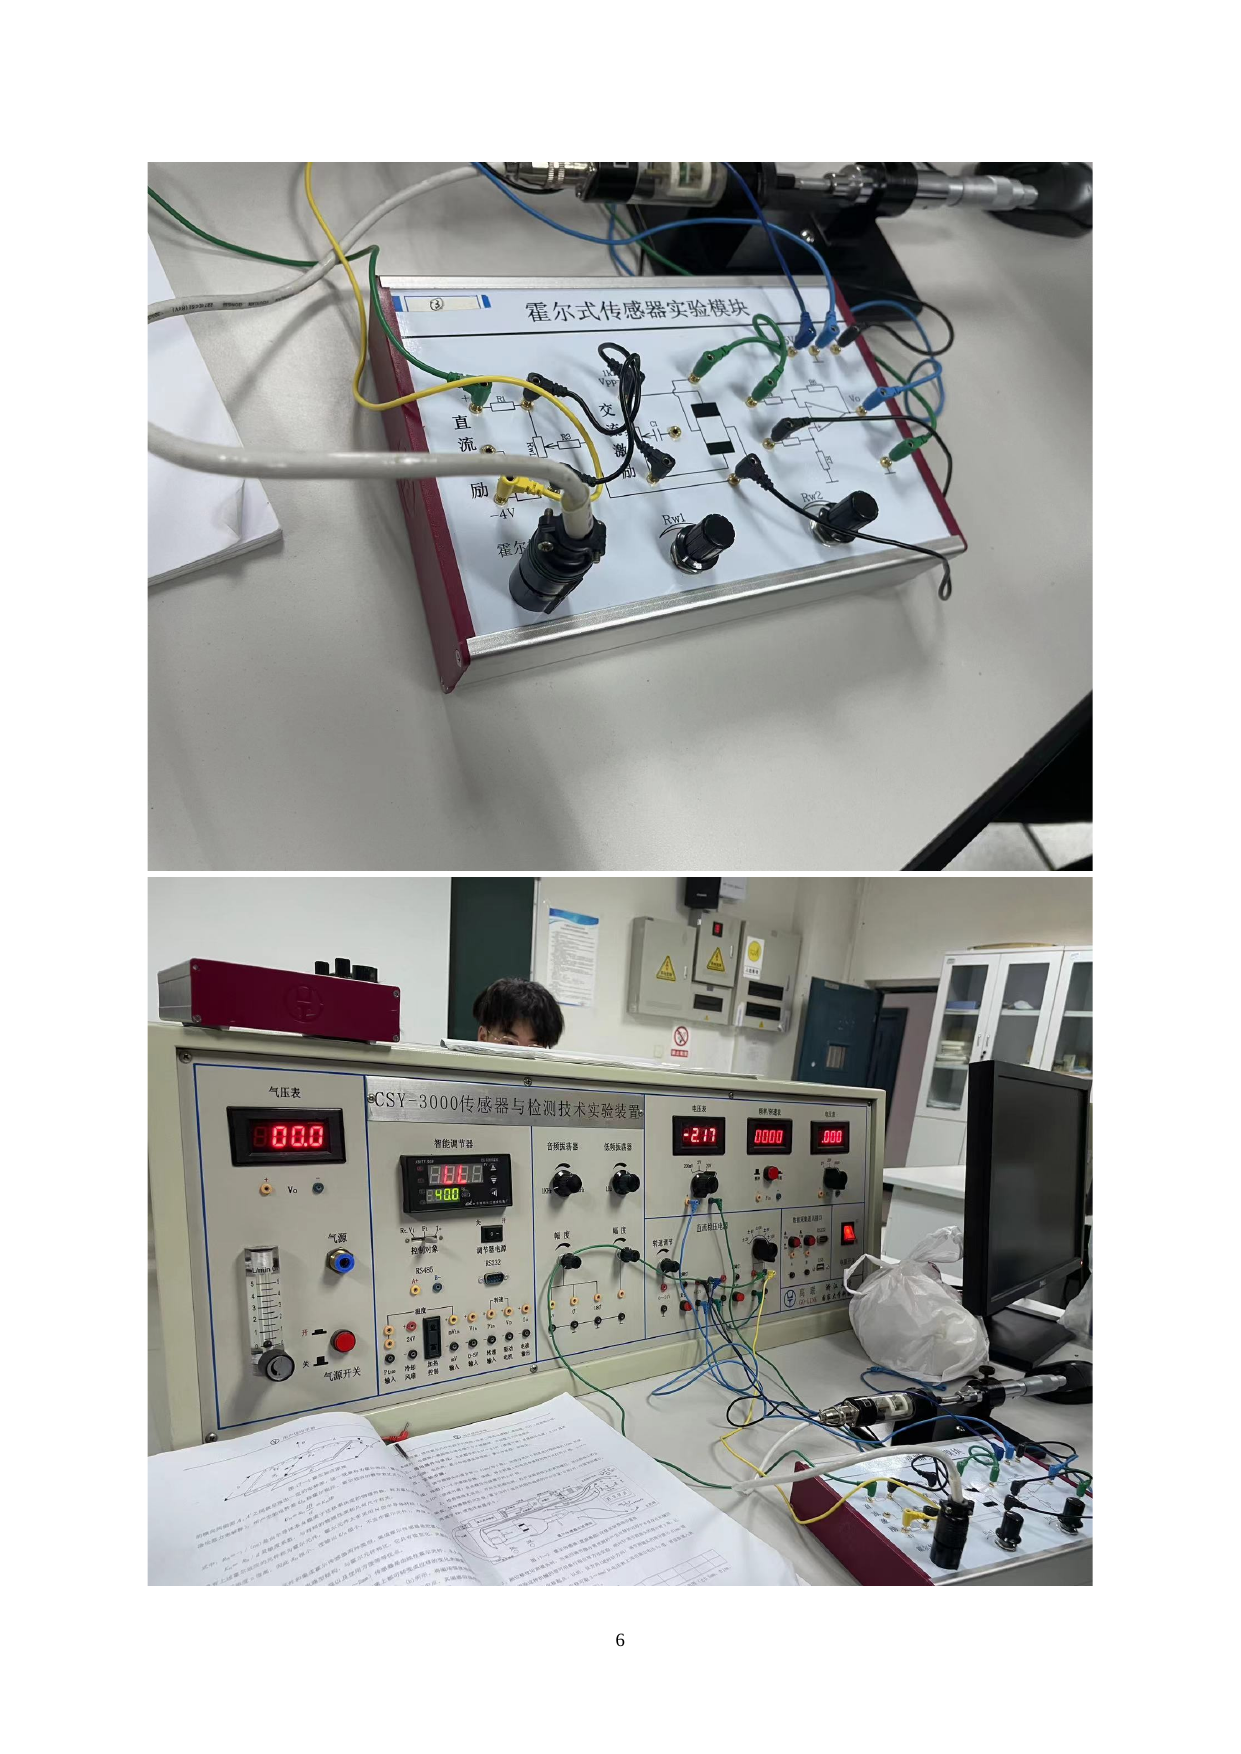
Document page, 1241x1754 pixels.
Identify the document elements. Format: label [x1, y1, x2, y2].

picture [147, 162, 1093, 871]
picture [147, 877, 1093, 1586]
